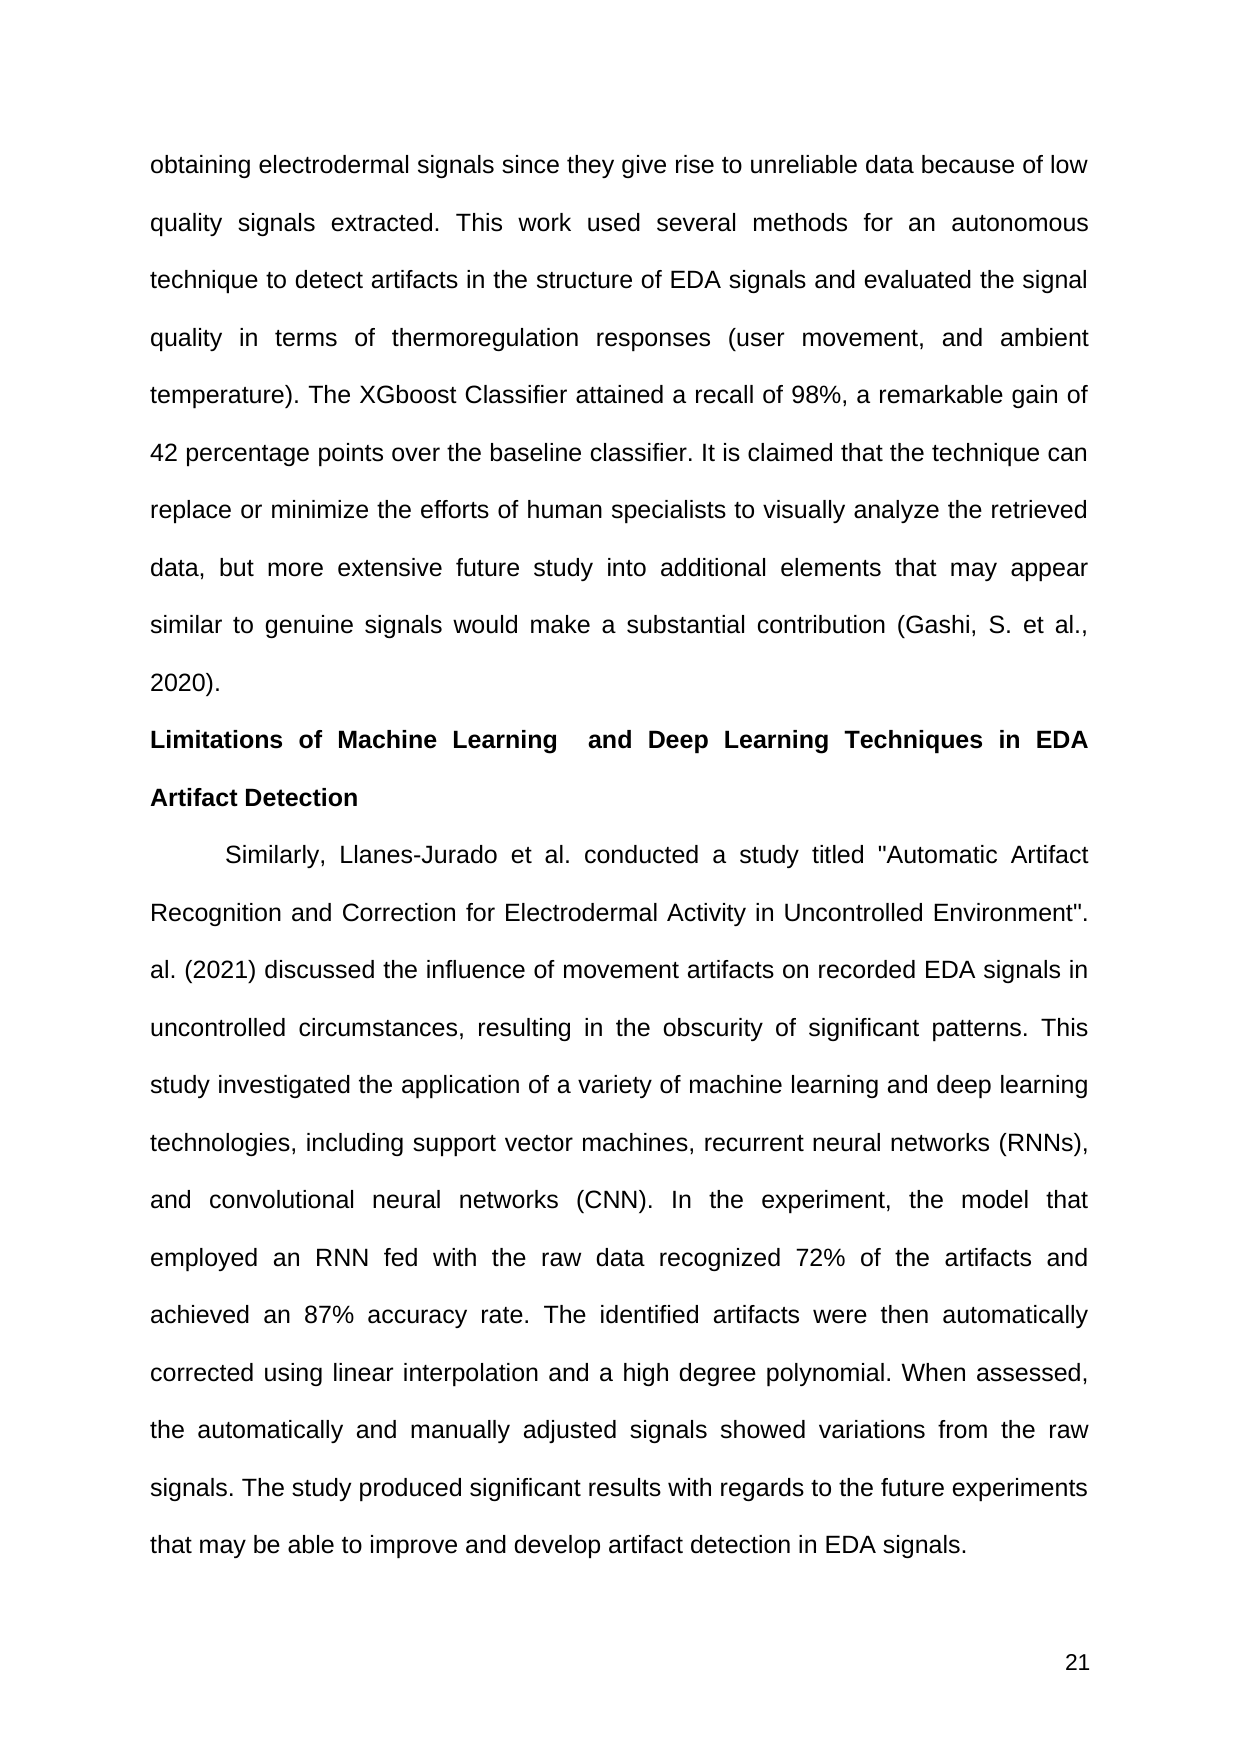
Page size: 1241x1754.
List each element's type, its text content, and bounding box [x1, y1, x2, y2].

text Similarly, Llanes-Jurado et al. conducted a study titled "Automatic Artifact Recognition and Correction for Electrodermal Activity in Uncontrolled Environment". al. (2021) discussed the influence of movement artifacts on recorded EDA signals in uncontrolled circumstances, resulting in the obscurity of significant patterns. This study investigated the application of a variety of machine learning and deep learning technologies, including support vector machines, recurrent neural networks (RNNs), and convolutional neural networks (CNN). In the experiment, the model that employed an RNN fed with the raw data recognized 72% of the artifacts and achieved an 87% accuracy rate. The identified artifacts were then automatically corrected using linear interpolation and a high degree polynomial. When assessed, the automatically and manually adjusted signals showed variations from the raw signals. The study produced significant results with regards to the future experiments that may be able to improve and develop artifact detection in EDA signals. [150, 840, 1090, 1559]
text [150, 150, 1090, 696]
subtitle Limitations of Machine Learning and Deep Learning Techniques in EDA Artifact Detection [150, 725, 1090, 811]
